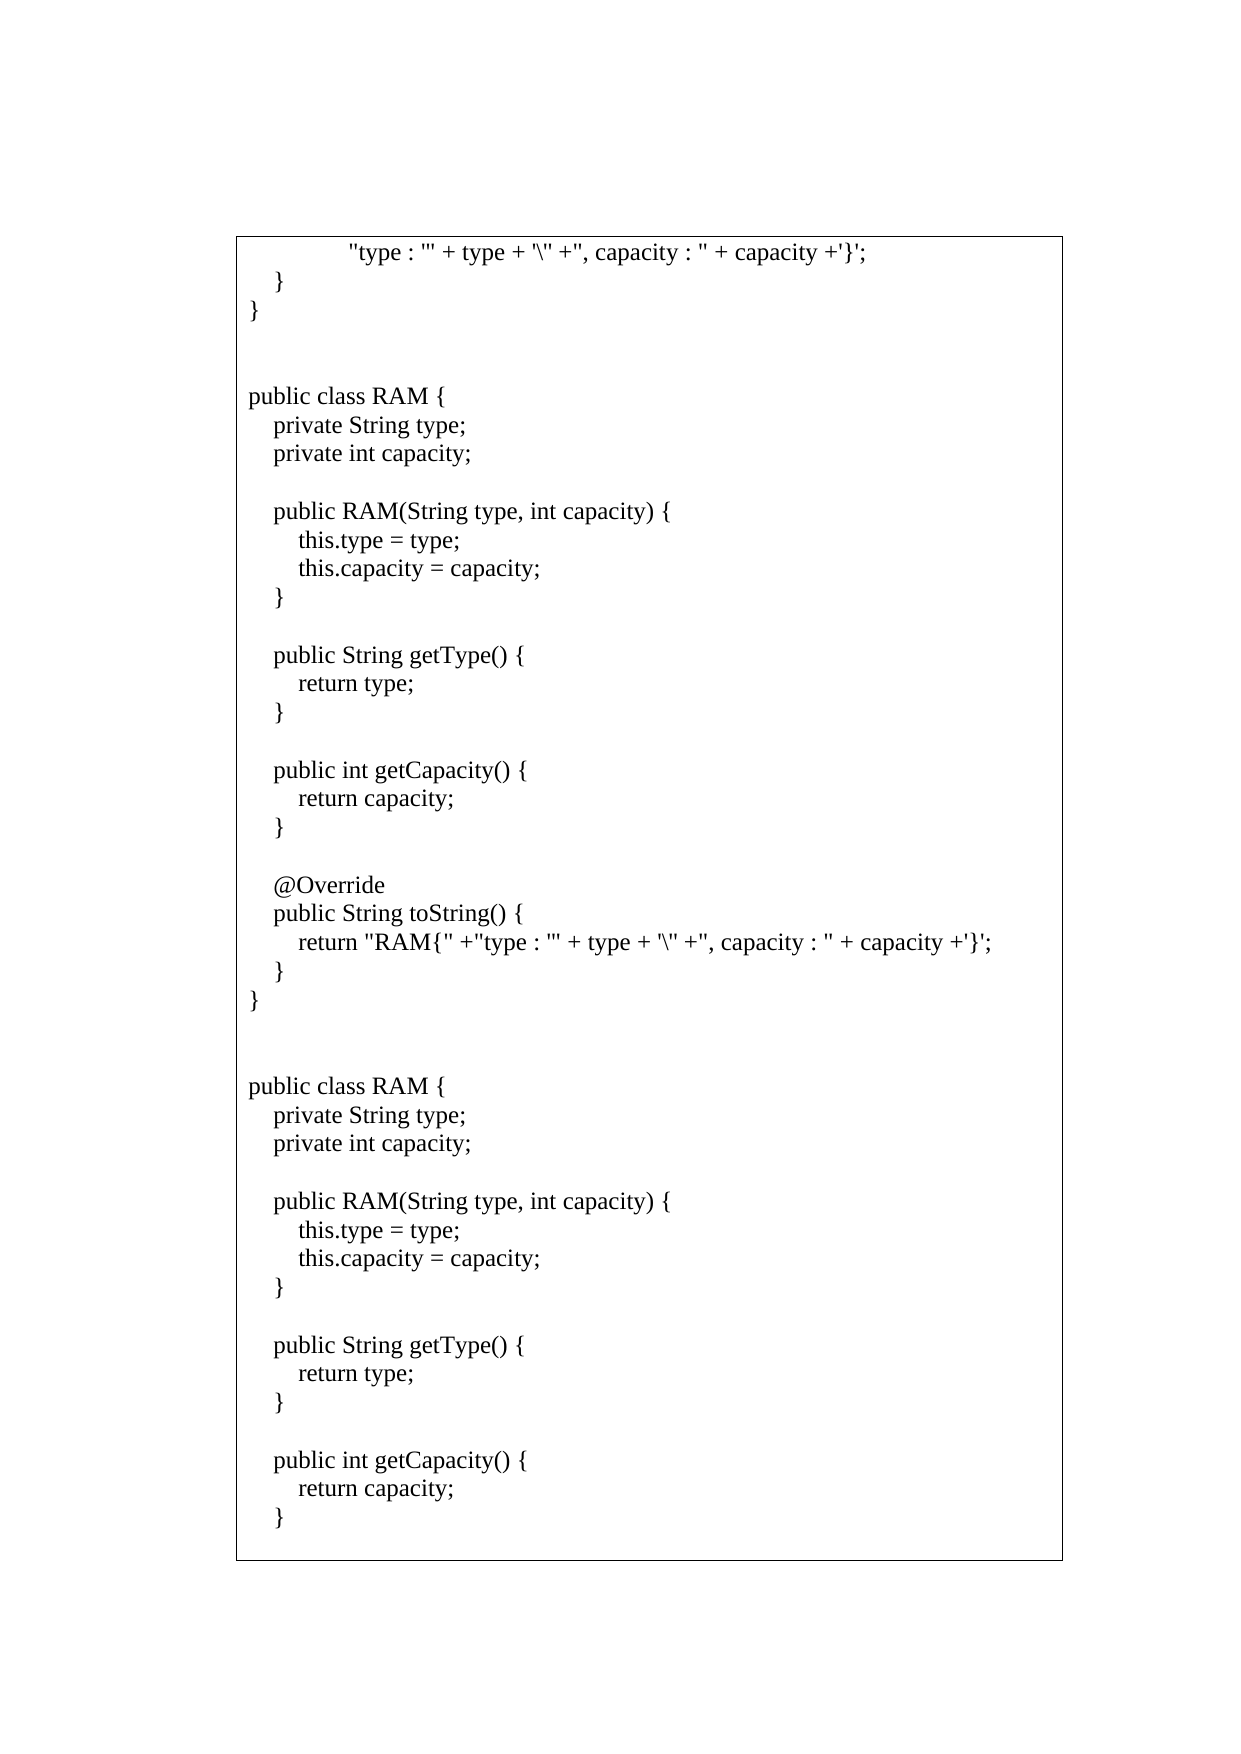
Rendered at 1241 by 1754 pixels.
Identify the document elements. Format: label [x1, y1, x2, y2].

table_header [237, 237, 1062, 1560]
